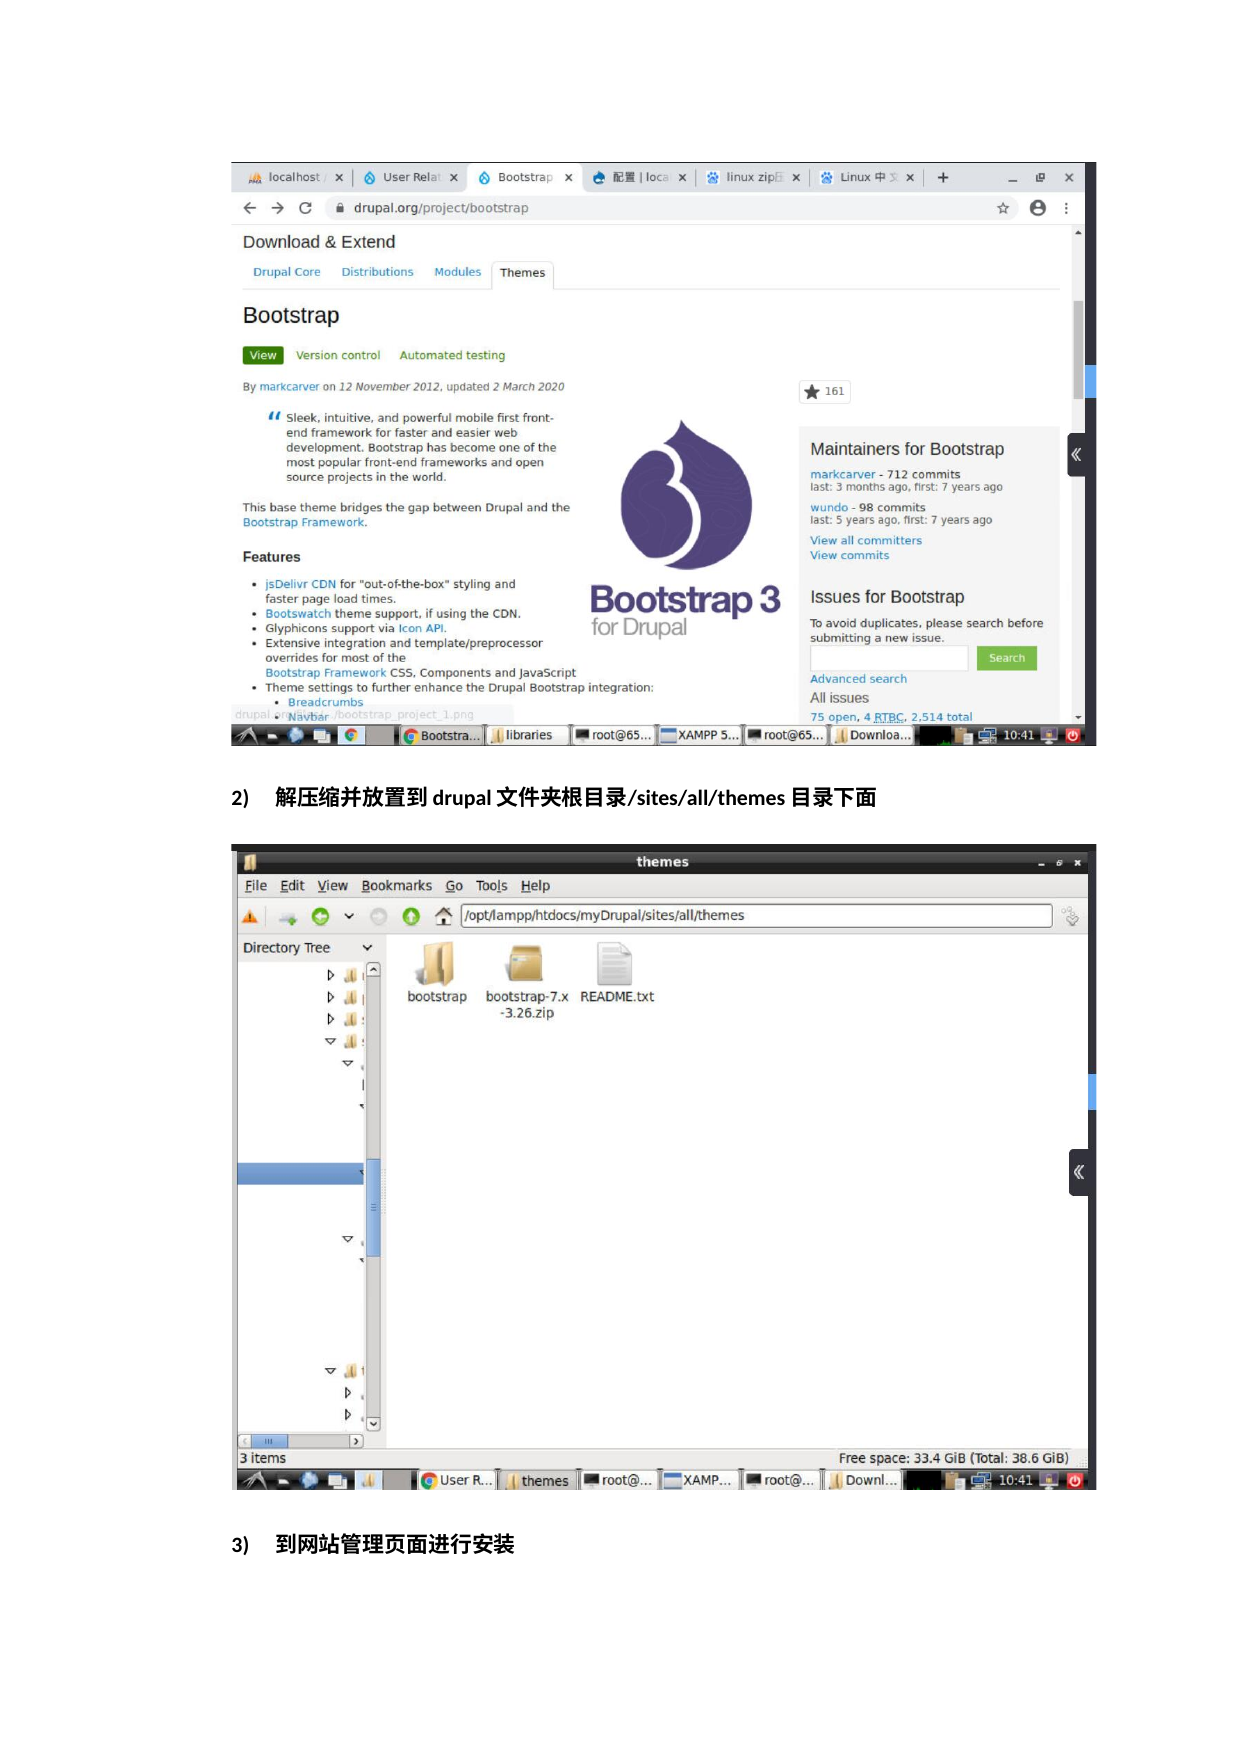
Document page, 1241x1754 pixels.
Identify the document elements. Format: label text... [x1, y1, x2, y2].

list 到网站管理页面进行安装 [231, 1527, 1053, 1559]
list 解压缩并放置到drupal文件夹根目录/sites/all/themes目录下面 [231, 779, 1053, 812]
picture [231, 162, 1097, 746]
picture [231, 844, 1097, 1490]
